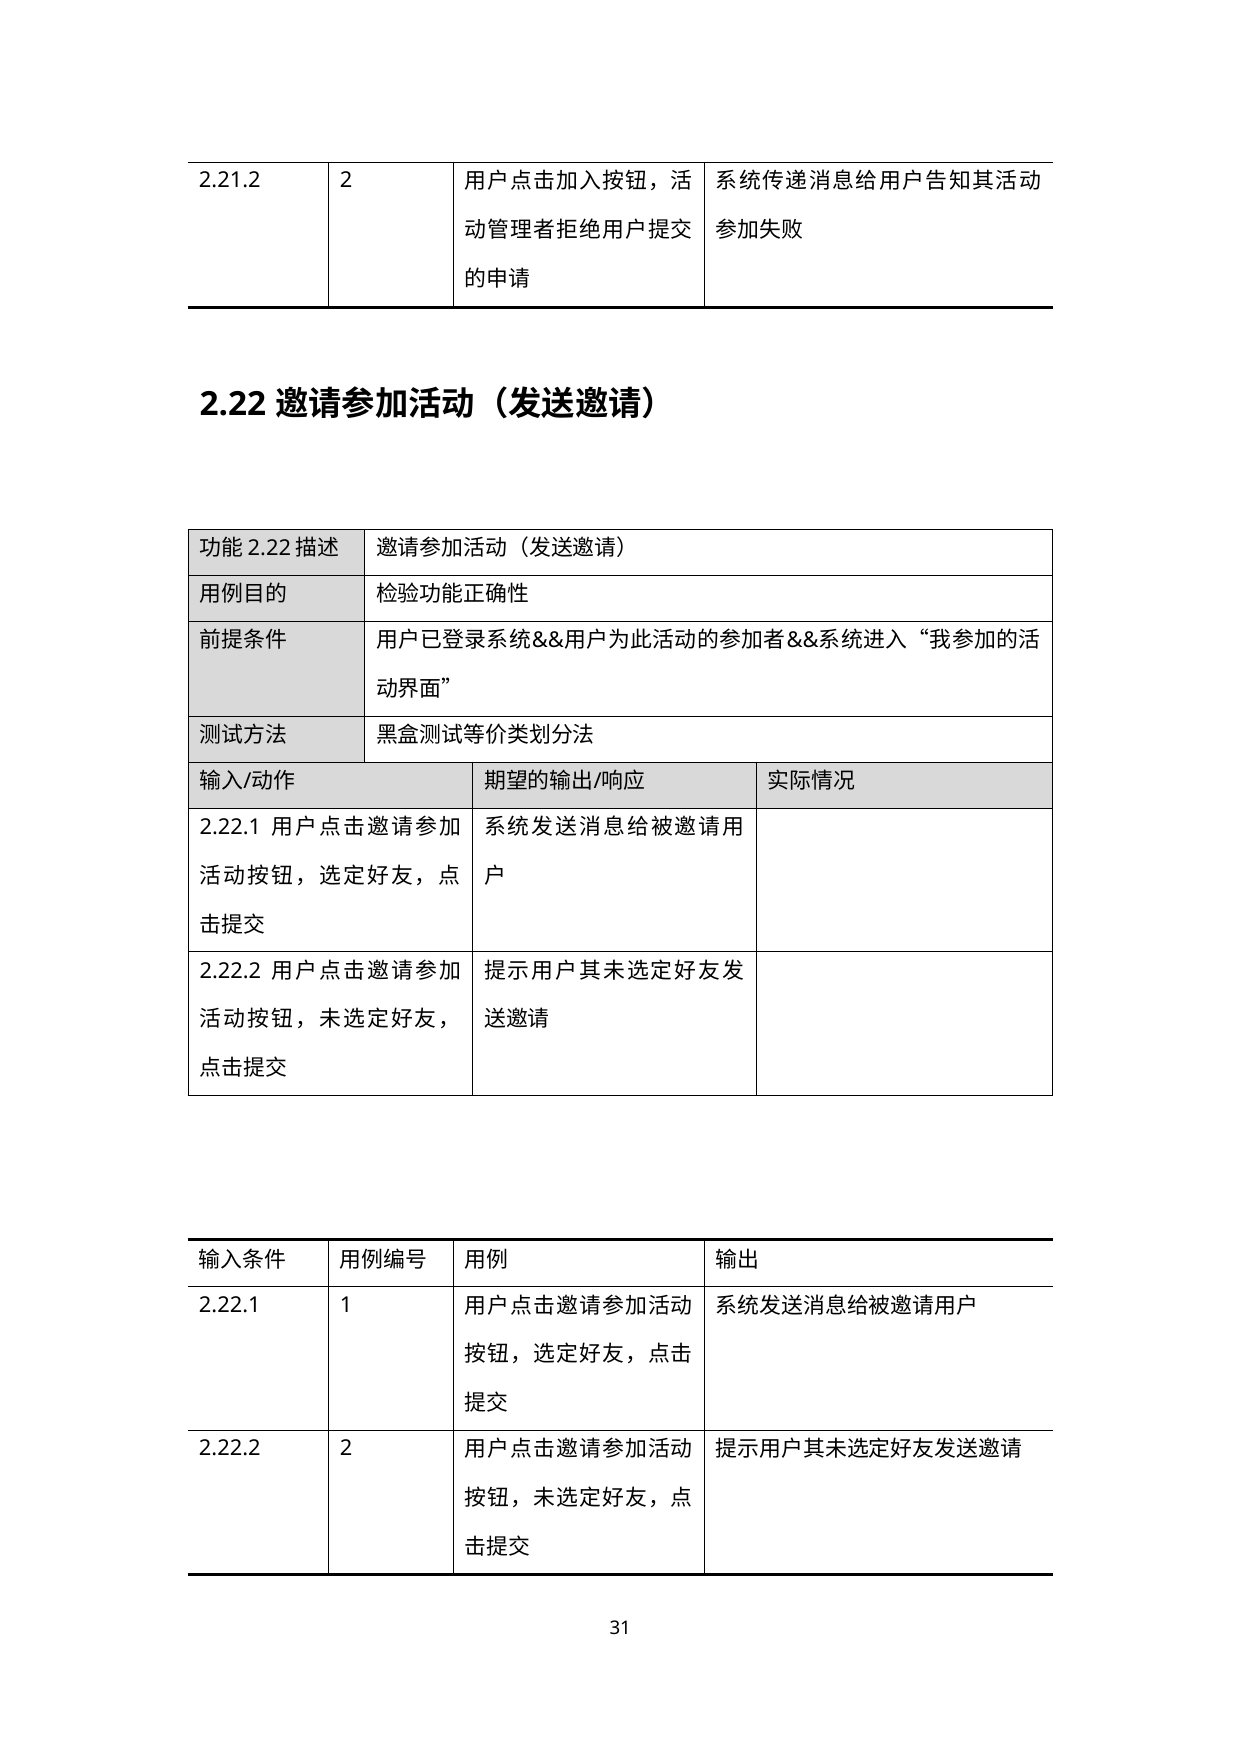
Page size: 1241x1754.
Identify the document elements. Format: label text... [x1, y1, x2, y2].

table_cell 提示用户其未选定好友发送邀请 [705, 1431, 1053, 1573]
table_cell 用户点击加入按钮，活动管理者拒绝用户提交的申请 [454, 163, 704, 306]
table_cell 测试方法 [189, 717, 364, 762]
table_cell 系统发送消息给被邀请用户 [705, 1287, 1053, 1430]
table_cell 用例目的 [189, 576, 364, 621]
subtitle 邀请参加活动（发送邀请） [199, 368, 1053, 433]
table_cell 2.22.2 [188, 1431, 328, 1573]
table_cell 前提条件 [189, 622, 364, 716]
table_cell 系统传递消息给用户告知其活动参加失败 [705, 163, 1053, 306]
table_header 用例 [454, 1241, 704, 1286]
table_cell 2.22.1 用户点击邀请参加活动按钮，选定好友，点击提交 [189, 809, 472, 951]
table_cell [757, 952, 1052, 1095]
table_header 邀请参加活动（发送邀请） [365, 530, 1052, 575]
table_header 输出 [705, 1241, 1053, 1286]
table_cell 2.21.2 [188, 163, 328, 306]
table_cell 检验功能正确性 [365, 576, 1052, 621]
table_cell 用户点击邀请参加活动按钮，选定好友，点击提交 [454, 1287, 704, 1430]
table_cell 用户点击邀请参加活动按钮，未选定好友，点击提交 [454, 1431, 704, 1573]
table_cell 期望的输出/响应 [473, 763, 756, 808]
table_header 用例编号 [329, 1241, 453, 1286]
table_cell 1 [329, 1287, 453, 1430]
table_cell [757, 809, 1052, 951]
table_cell 提示用户其未选定好友发送邀请 [473, 952, 756, 1095]
table_cell 输入/动作 [189, 763, 472, 808]
table_cell 用户已登录系统&&用户为此活动的参加者&&系统进入“我参加的活动界面” [365, 622, 1052, 716]
table_cell 2.22.2 用户点击邀请参加活动按钮，未选定好友，点击提交 [189, 952, 472, 1095]
table_header 输入条件 [188, 1241, 328, 1286]
table_cell 实际情况 [757, 763, 1052, 808]
table_cell 2 [329, 163, 453, 306]
table_cell 2 [329, 1431, 453, 1573]
table_cell 2.22.1 [188, 1287, 328, 1430]
table_cell 系统发送消息给被邀请用户 [473, 809, 756, 951]
table_cell 黑盒测试等价类划分法 [365, 717, 1052, 762]
table_header 功能2.22描述 [189, 530, 364, 575]
